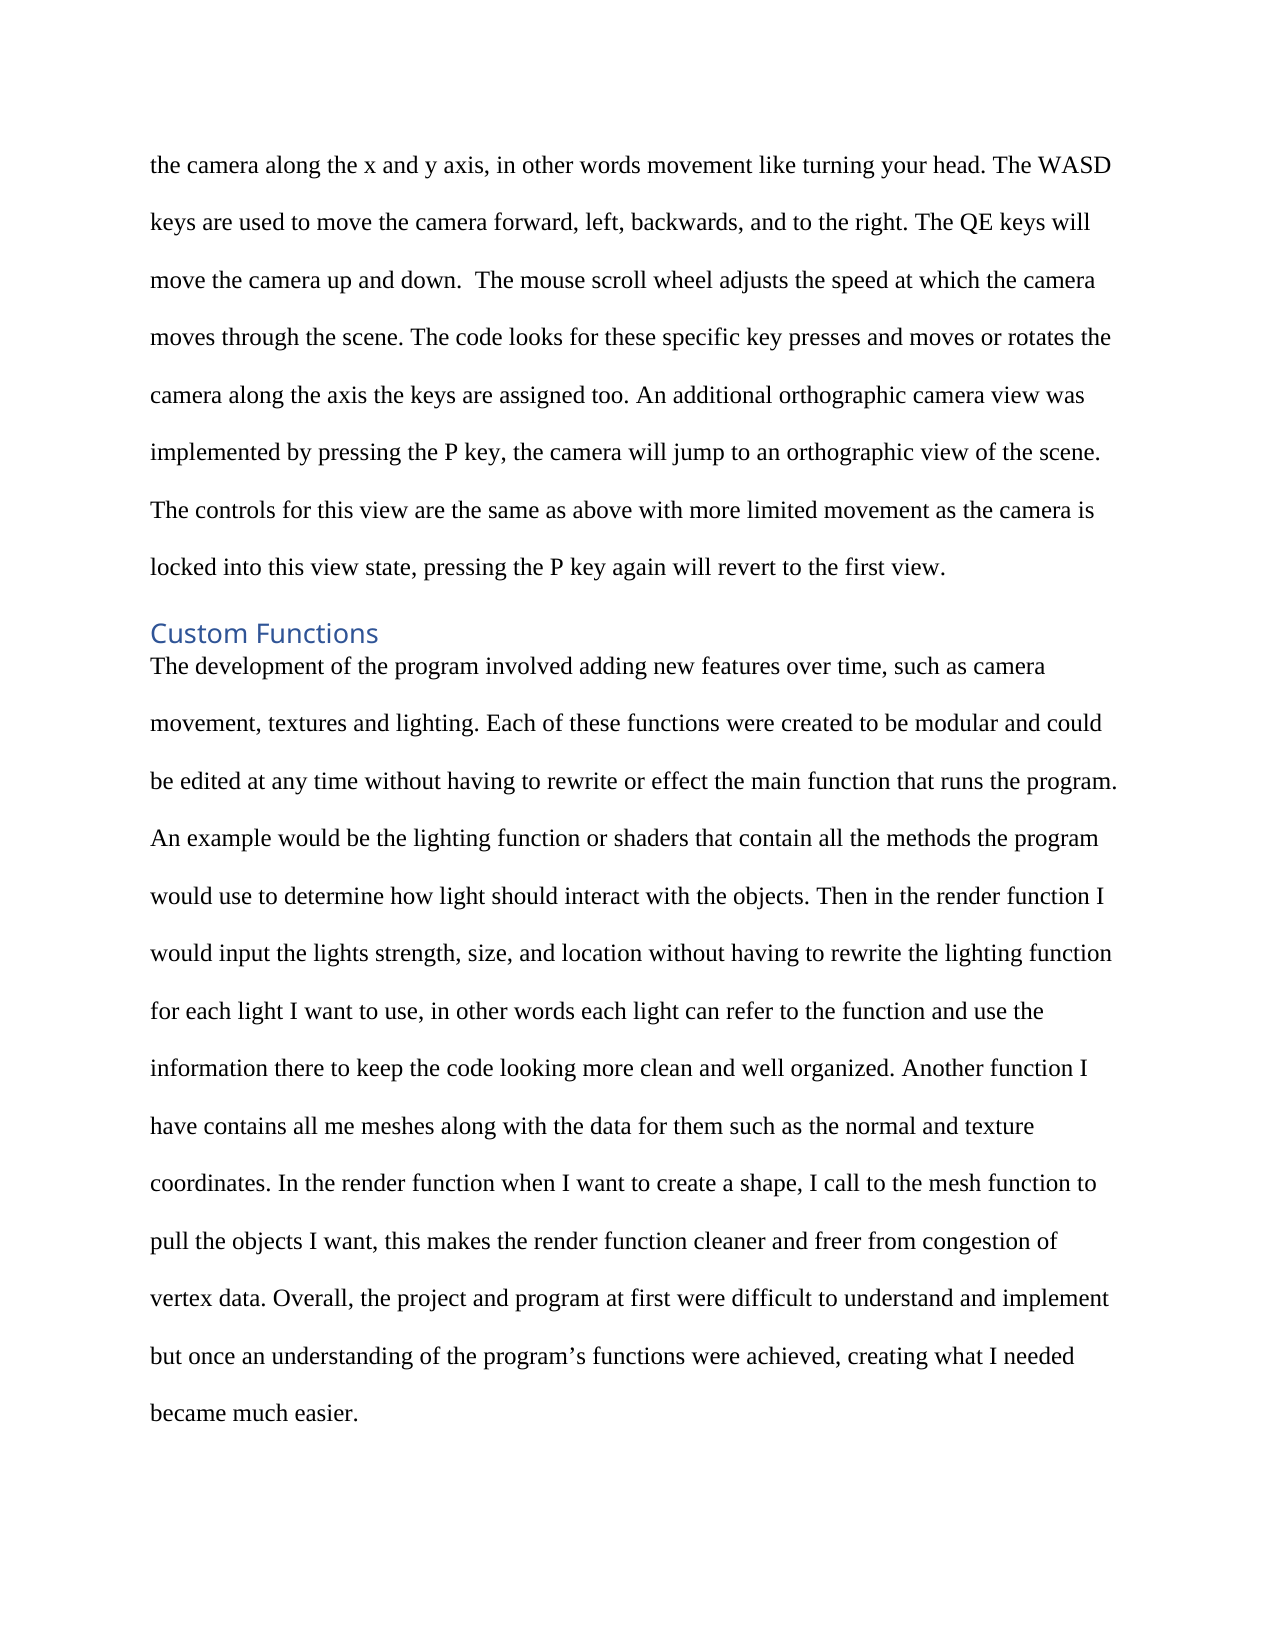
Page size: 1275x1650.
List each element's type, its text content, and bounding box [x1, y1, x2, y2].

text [150, 150, 1125, 581]
text The development of the program involved adding new features over time, such as camera movement, textures and lighting. Each of these functions were created to be modular and could be edited at any time without having to rewrite or effect the main function that runs the program. An example would be the lighting function or shaders that contain all the methods the program would use to determine how light should interact with the objects. Then in the render function I would input the lights strength, size, and location without having to rewrite the lighting function for each light I want to use, in other words each light can refer to the function and use the information there to keep the code looking more clean and well organized. Another function I have contains all me meshes along with the data for them such as the normal and texture coordinates. In the render function when I want to create a shape, I call to the mesh function to pull the objects I want, this makes the render function cleaner and freer from congestion of vertex data. Overall, the project and program at first were difficult to understand and implement but once an understanding of the program’s functions were achieved, creating what I needed became much easier. [150, 651, 1125, 1427]
subtitle Custom Functions [150, 614, 1125, 651]
